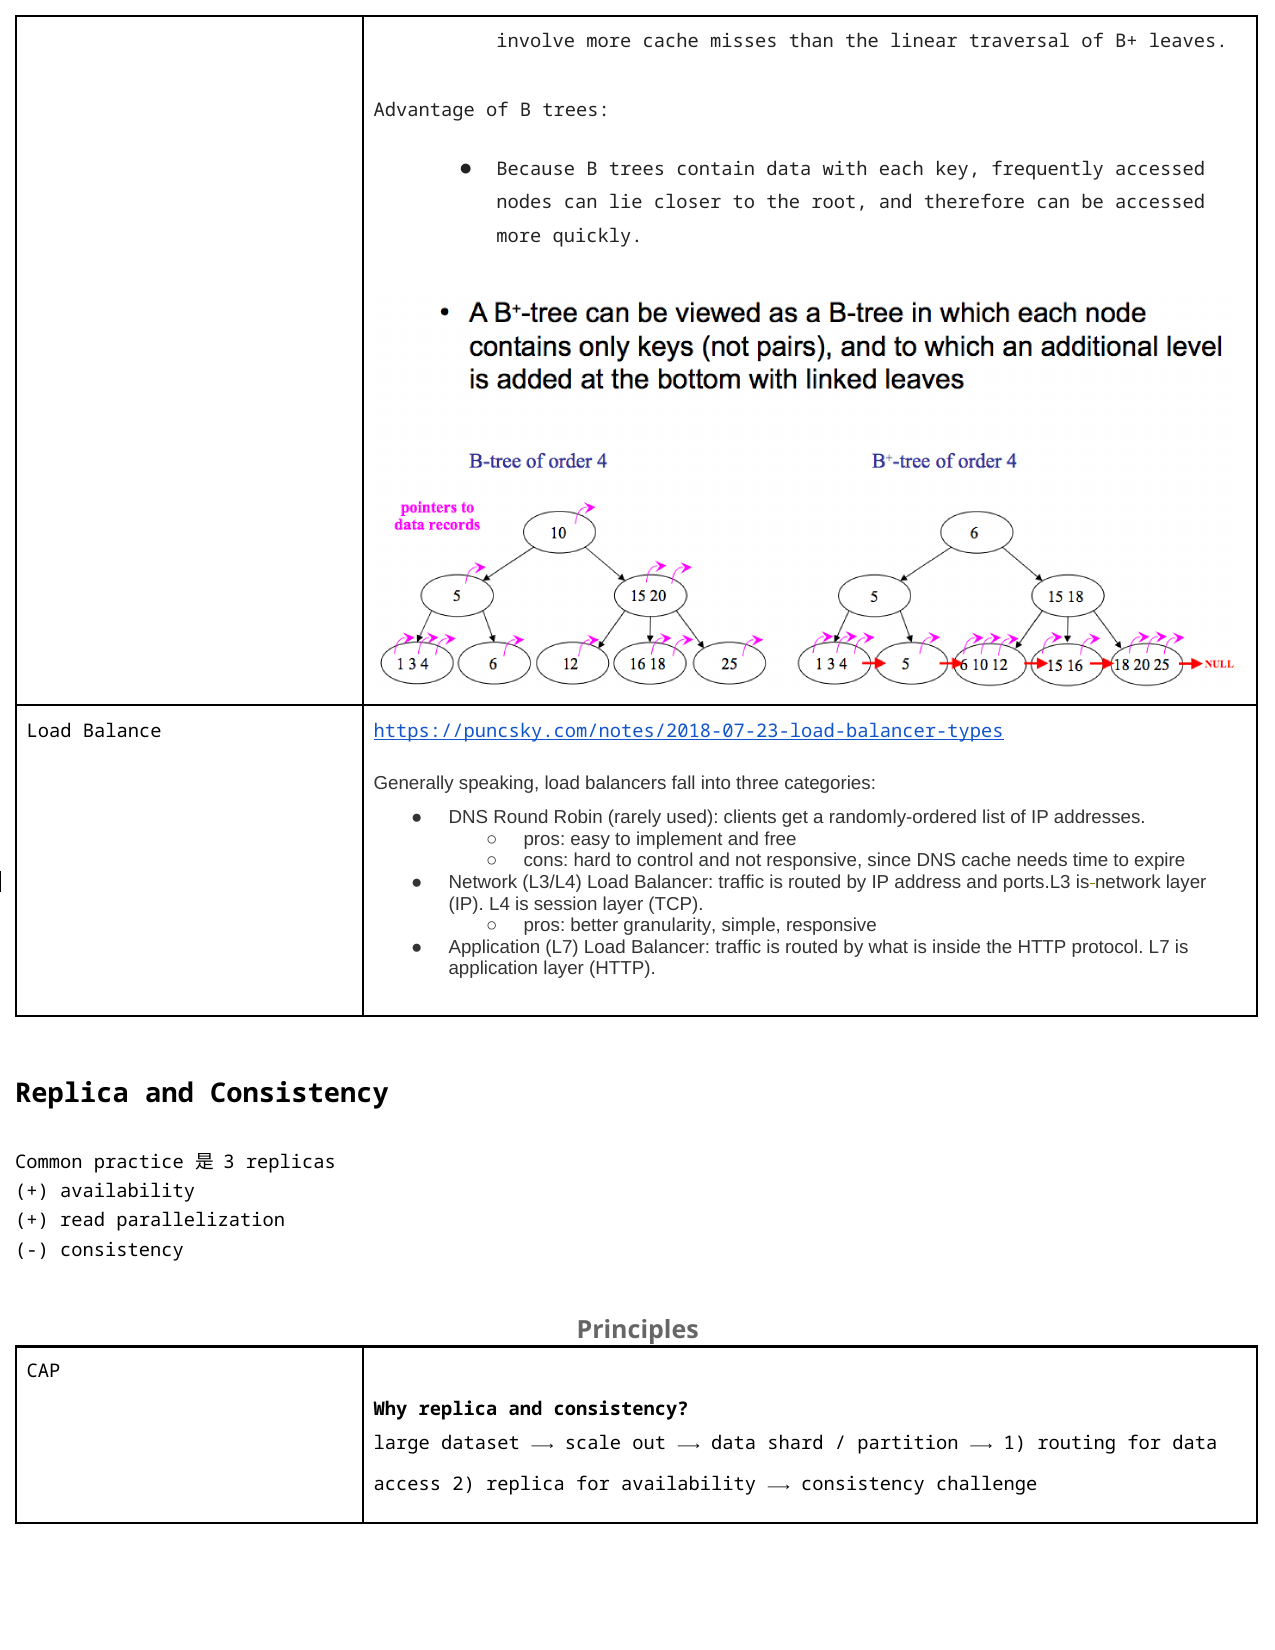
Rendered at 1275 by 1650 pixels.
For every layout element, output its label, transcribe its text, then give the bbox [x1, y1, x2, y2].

table_cell Load Balance [17, 706, 362, 1014]
text (+) availability [15, 1177, 1260, 1203]
table_cell https://puncsky.com/notes/2018-07-23-load-balancer-types Generally speaking, load balancers fall into three categories: DNS Round Robin (rarely used): clients get a randomly-ordered list of IP addresses. pros: easy to implement and free cons: hard to control and not responsive, since DNS cache needs time to expire Network (L3/L4) Load Balancer: traffic is routed by IP address and ports.L3 isnetwork layer (IP). L4 is session layer (TCP). pros: better granularity, simple, responsive Application (L7) Load Balancer: traffic is routed by what is inside the HTTP protocol. L7 is application layer (HTTP). [364, 706, 1256, 1014]
subtitle Replica and Consistency [15, 1073, 1260, 1110]
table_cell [17, 17, 362, 704]
picture [373, 291, 1244, 694]
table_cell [364, 17, 1256, 704]
subtitle Principles [15, 1311, 1260, 1345]
text Common practice 是 3 replicas [15, 1146, 1260, 1173]
table_header CAP [17, 1348, 362, 1522]
text (-) consistency [15, 1236, 1260, 1262]
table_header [364, 1348, 1256, 1522]
text (+) read parallelization [15, 1207, 1260, 1232]
